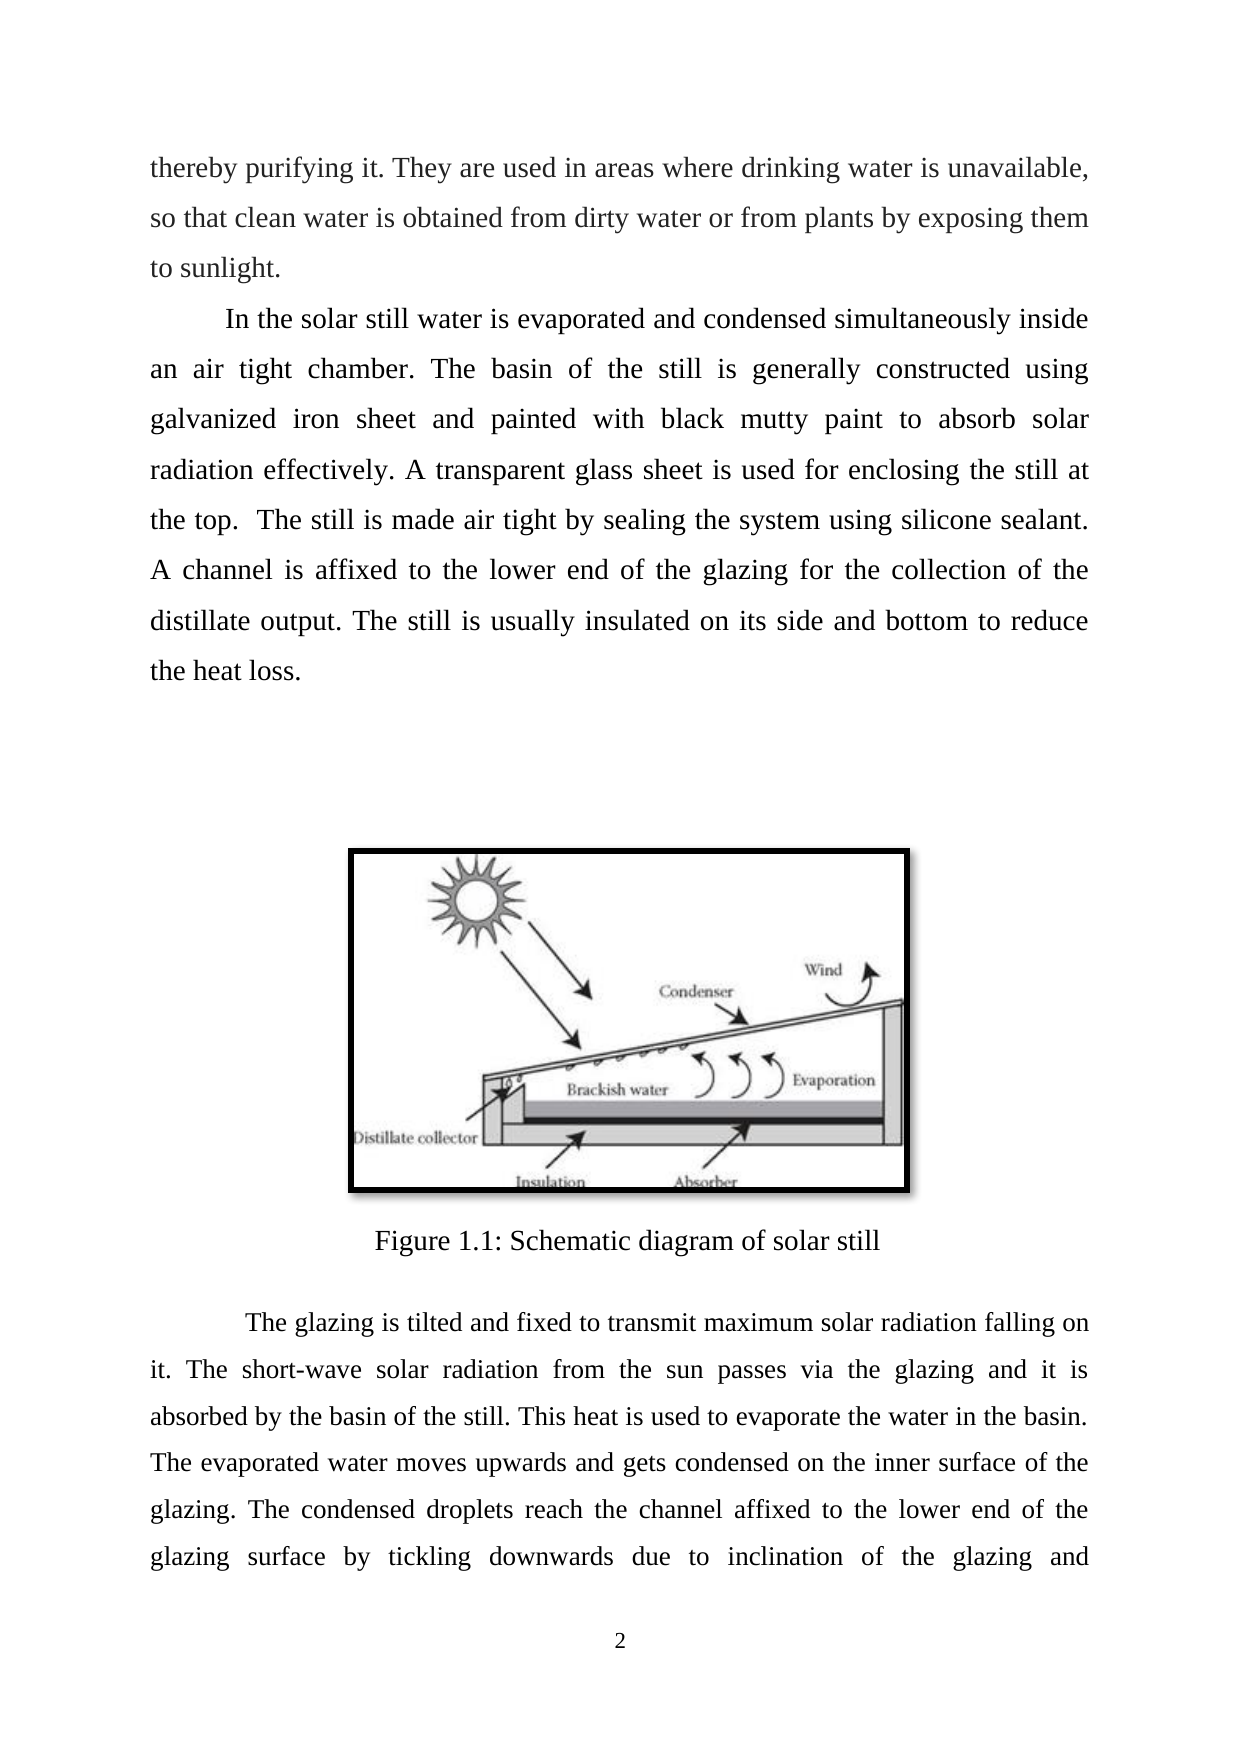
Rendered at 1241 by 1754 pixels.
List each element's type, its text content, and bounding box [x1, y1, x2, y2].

text Figure 1.1: Schematic diagram of solar still [150, 1223, 1090, 1256]
picture [354, 854, 904, 1187]
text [150, 1307, 1090, 1571]
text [150, 150, 1090, 284]
text In the solar still water is evaporated and condensed simultaneously inside an air tight chamber. The basin of the still is generally constructed using galvanized iron sheet and painted with black mutty paint to absorb solar radiation effectively. A transparent glass sheet is used for enclosing the still at the top. The still is made air tight by sealing the system using silicone sealant. A channel is affixed to the lower end of the glazing for the collection of the distillate output. The still is usually insulated on its side and bottom to reduce the heat loss. [150, 301, 1090, 687]
